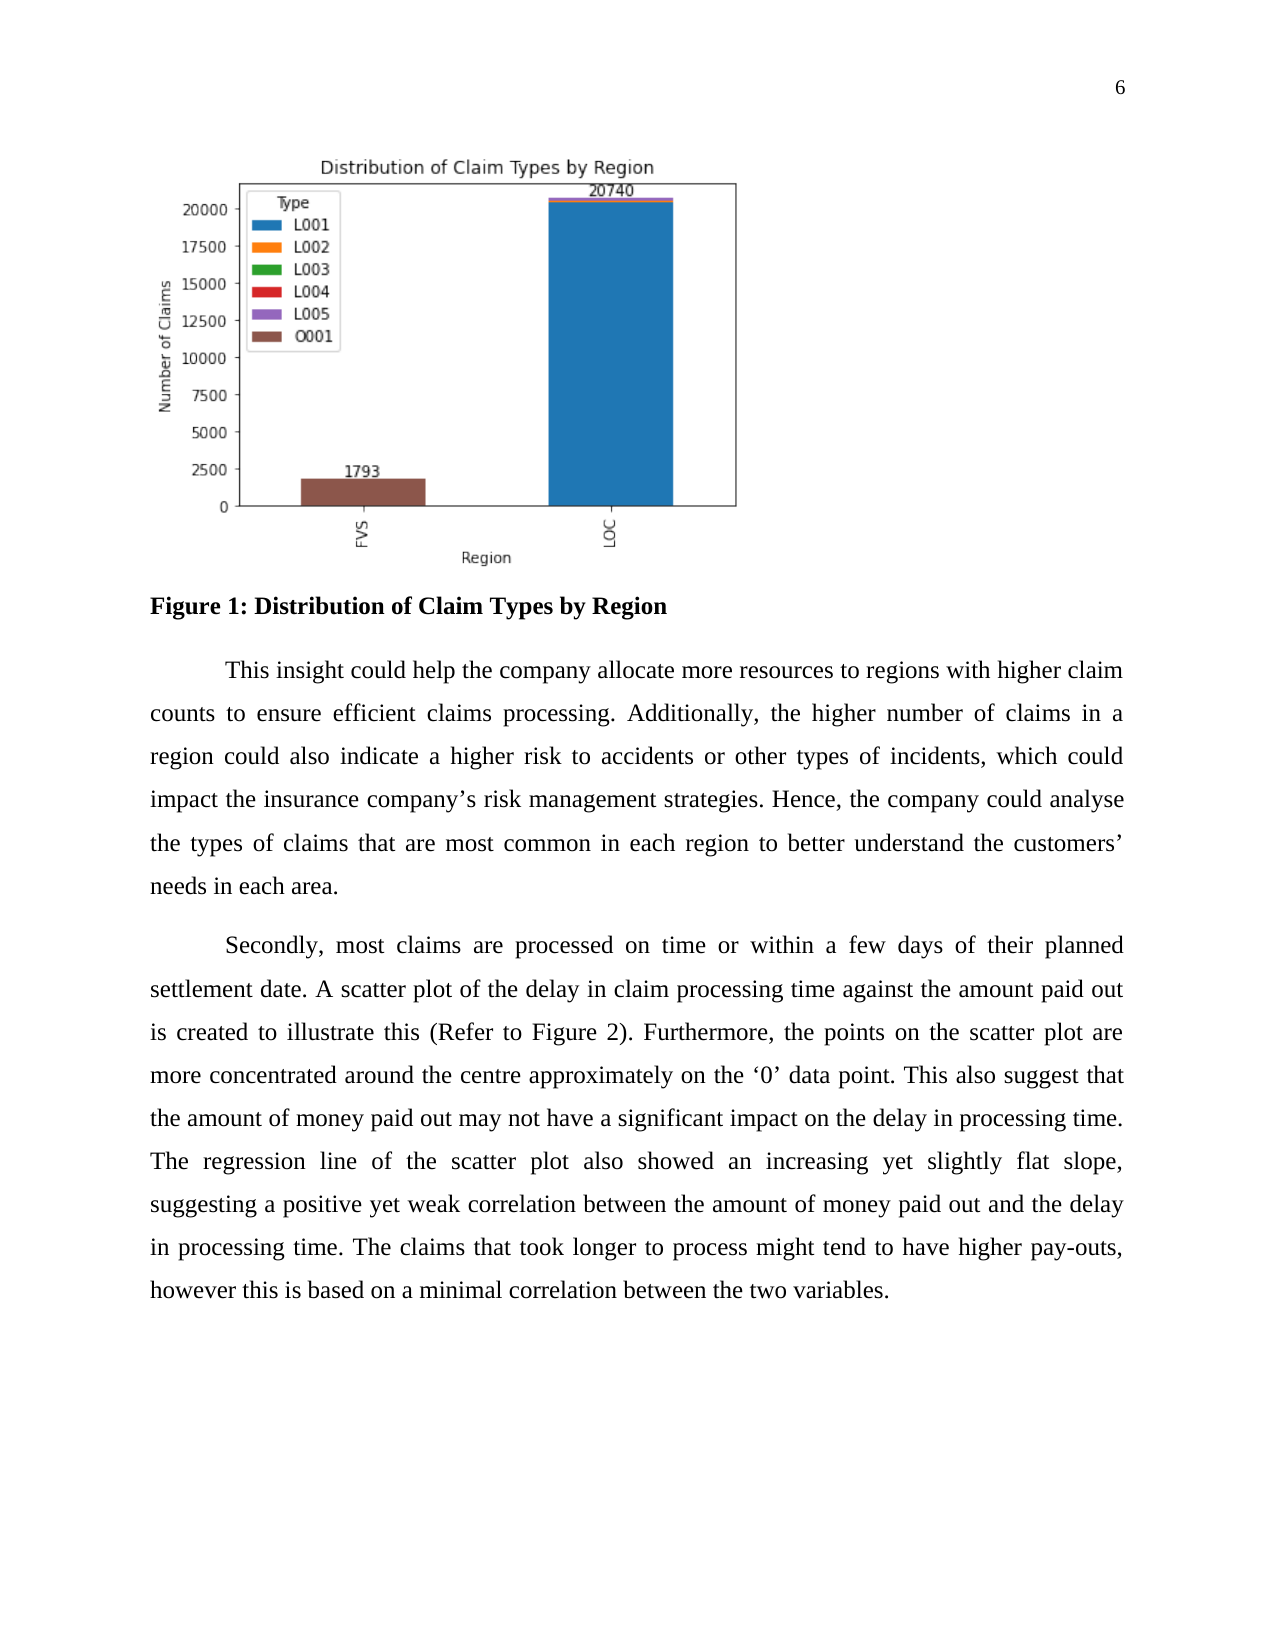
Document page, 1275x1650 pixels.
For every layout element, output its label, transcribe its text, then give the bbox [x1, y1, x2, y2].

text This insight could help the company allocate more resources to regions with higher claim counts to ensure efficient claims processing. Additionally, the higher number of claims in a region could also indicate a higher risk to accidents or other types of incidents, which could impact the insurance company’s risk management strategies. Hence, the company could analyse the types of claims that are most common in each region to better understand the customers’ needs in each area. [150, 655, 1125, 899]
picture [150, 150, 746, 577]
text Secondly, most claims are processed on time or within a few days of their planned settlement date. A scatter plot of the delay in claim processing time against the amount paid out is created to illustrate this (Refer to Figure 2). Furthermore, the points on the scatter plot are more concentrated around the centre approximately on the ‘0’ data point. This also suggest that the amount of money paid out may not have a significant impact on the delay in processing time. The regression line of the scatter plot also showed an increasing yet slightly flat slope, suggesting a positive yet weak correlation between the amount of money paid out and the delay in processing time. The claims that took longer to process might tend to have higher pay-outs, however this is based on a minimal correlation between the two variables. [150, 931, 1125, 1304]
